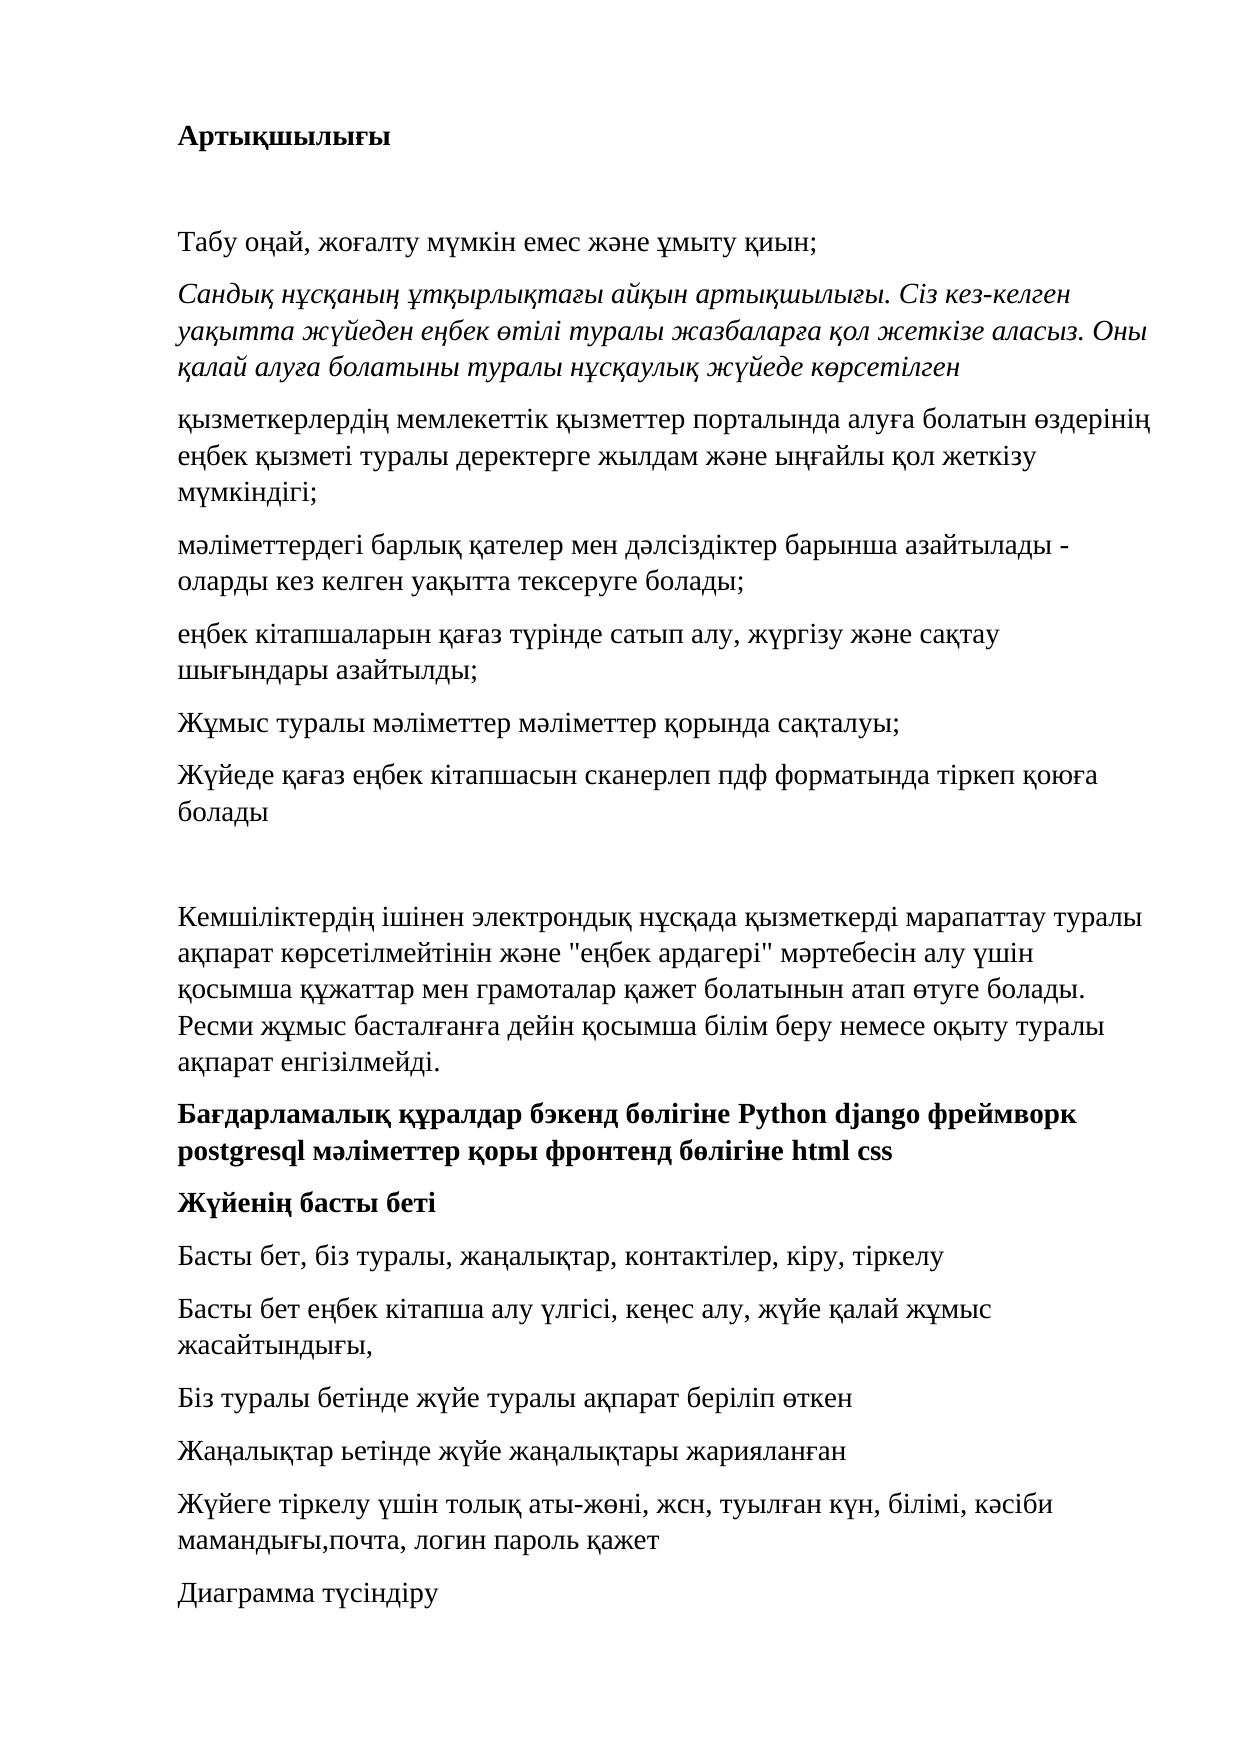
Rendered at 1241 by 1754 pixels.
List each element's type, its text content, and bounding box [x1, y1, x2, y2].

text Табу оңай, жоғалту мүмкін емес және ұмыту қиын; [177, 224, 1152, 257]
text еңбек кітапшаларын қағаз түрінде сатып алу, жүргізу және сақтау шығындары азайтылды; [177, 616, 1152, 685]
text Басты бет, біз туралы, жаңалықтар, контактілер, кіру, тіркелу [177, 1238, 1152, 1272]
text Сандық нұсқаның ұтқырлықтағы айқын артықшылығы. Сіз кез-келген уақытта жүйеден еңбек өтілі туралы жазбаларға қол жеткізе аласыз. Оны қалай алуға болатыны туралы нұсқаулық жүйеде көрсетілген [177, 277, 1152, 382]
text Жүйенің басты беті [177, 1186, 1152, 1219]
text қызметкерлердің мемлекеттік қызметтер порталында алуға болатын өздерінің еңбек қызметі туралы деректерге жылдам және ыңғайлы қол жеткізу мүмкіндігі; [177, 402, 1152, 507]
text Біз туралы бетінде жүйе туралы ақпарат беріліп өткен [177, 1380, 1152, 1414]
text Жұмыс туралы мәліметтер мәліметтер қорында сақталуы; [177, 705, 1152, 738]
text Жүйеде қағаз еңбек кітапшасын сканерлеп пдф форматында тіркеп қоюға болады [177, 757, 1152, 827]
text Жаңалықтар ьетінде жүйе жаңалықтары жарияланған [177, 1433, 1152, 1467]
text Басты бет еңбек кітапша алу үлгісі, кеңес алу, жүйе қалай жұмыс жасайтындығы, [177, 1291, 1152, 1361]
text Артықшылығы [177, 118, 1152, 152]
text Кемшіліктердің ішінен электрондық нұсқада қызметкерді марапаттау туралы ақпарат көрсетілмейтінін және "еңбек ардагері" мәртебесін алу үшін қосымша құжаттар мен грамоталар қажет болатынын атап өтуге болады. Ресми жұмыс басталғанға дейін қосымша білім беру немесе оқыту туралы ақпарат енгізілмейді. [177, 899, 1152, 1077]
text Жүйеге тіркелу үшін толық аты-жөні, жсн, туылған күн, білімі, кәсіби мамандығы,почта, логин пароль қажет [177, 1486, 1152, 1556]
text мәліметтердегі барлық қателер мен дәлсіздіктер барынша азайтылады - оларды кез келген уақытта тексеруге болады; [177, 527, 1152, 596]
text Бағдарламалық құралдар бэкенд бөлігіне Python django фреймворк postgresql мәліметтер қоры фронтенд бөлігіне html css [177, 1097, 1152, 1166]
text Диаграмма түсіндіру [177, 1575, 1152, 1608]
